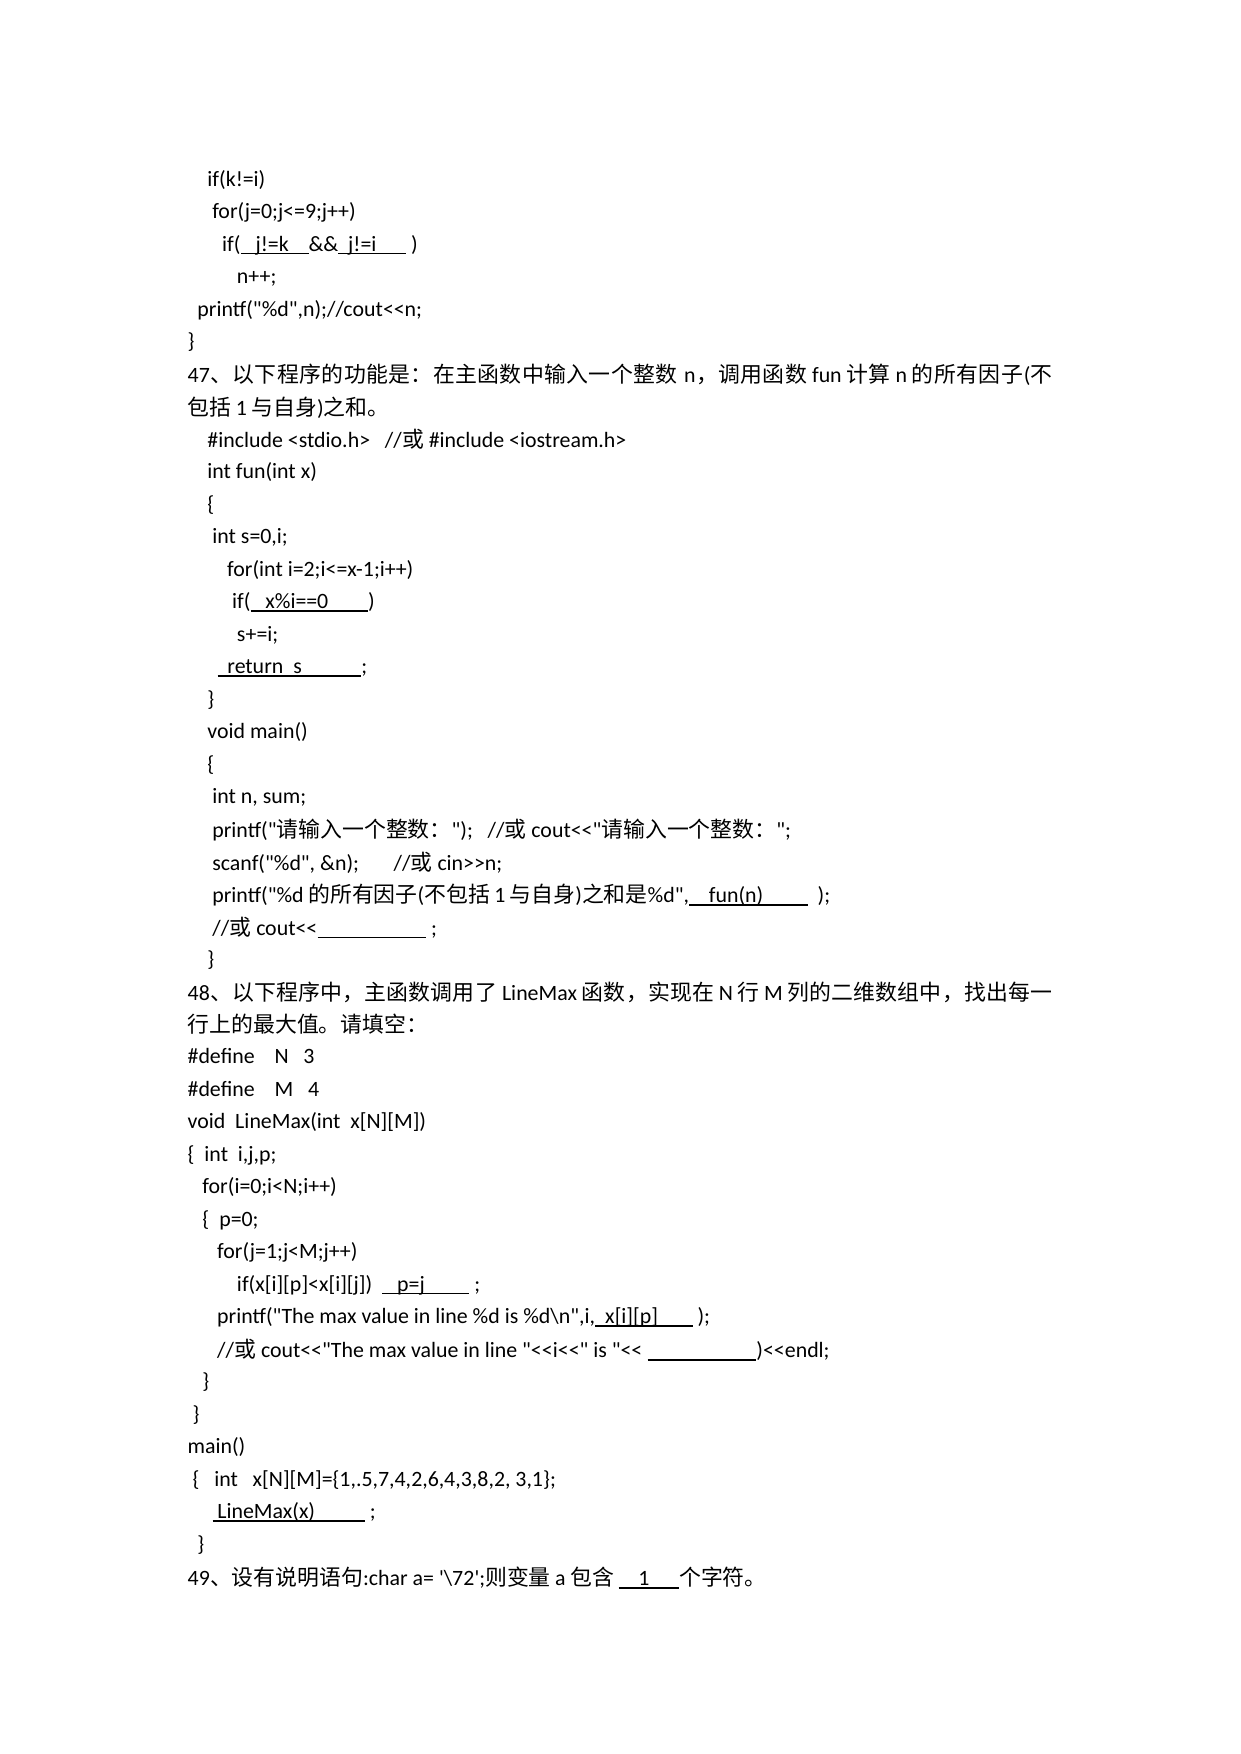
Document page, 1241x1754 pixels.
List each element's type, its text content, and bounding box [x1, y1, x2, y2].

text { int x[N][M]={1,.5,7,4,2,6,4,3,8,2, 3,1}; [187, 1462, 1053, 1494]
text LineMax(x) ; [187, 1494, 1053, 1527]
text } [187, 324, 1053, 357]
text if(k!=i) [187, 162, 1053, 194]
text for(i=0;i<N;i++) [187, 1169, 1053, 1202]
text main() [187, 1429, 1053, 1462]
text } [187, 942, 1053, 974]
text { int i,j,p; [187, 1137, 1053, 1169]
text int n, sum; [187, 779, 1053, 812]
text 48、以下程序中，主函数调用了LineMax函数，实现在N行M列的二维数组中，找出每一行上的最大值。请填空： [187, 974, 1053, 1039]
text n++; [187, 259, 1053, 292]
text return s ; [187, 649, 1053, 682]
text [187, 422, 1053, 454]
text s+=i; [187, 617, 1053, 649]
text if( j!=k && j!=i ) [187, 227, 1053, 259]
text 49、设有说明语句:char a= '\72';则变量a包含 1 个字符。 [187, 1559, 1053, 1592]
text if( x%i==0 ) [187, 584, 1053, 617]
text { [187, 747, 1053, 779]
text { p=0; [187, 1202, 1053, 1234]
text printf("请输入一个整数："); //或 cout<<"请输入一个整数："; [187, 812, 1053, 844]
text } [187, 1364, 1053, 1397]
text int s=0,i; [187, 519, 1053, 552]
text } [187, 1527, 1053, 1559]
text #define N 3 [187, 1039, 1053, 1072]
text void main() [187, 714, 1053, 747]
text #define M 4 [187, 1072, 1053, 1104]
text } [187, 682, 1053, 714]
text for(int i=2;i<=x-1;i++) [187, 552, 1053, 584]
text printf("%d的所有因子(不包括1与自身)之和是%d", fun(n) ); [187, 877, 1053, 909]
text //或 cout<<"The max value in line "<<i<<" is "<< )<<endl; [187, 1332, 1053, 1364]
text void LineMax(int x[N][M]) [187, 1104, 1053, 1137]
text printf("The max value in line %d is %d\n",i, x[i][p] ); [187, 1299, 1053, 1332]
text if(x[i][p]<x[i][j]) p=j ; [187, 1267, 1053, 1299]
text scanf("%d", &n); //或 cin>>n; [187, 844, 1053, 877]
text } [187, 1397, 1053, 1429]
text //或 cout<< ; [187, 909, 1053, 942]
text printf("%d",n);//cout<<n; [187, 292, 1053, 324]
text { [187, 487, 1053, 519]
text 47、以下程序的功能是：在主函数中输入一个整数n，调用函数fun计算n的所有因子(不包括1与自身)之和。 [187, 357, 1053, 422]
text int fun(int x) [187, 454, 1053, 487]
text for(j=0;j<=9;j++) [187, 194, 1053, 227]
text for(j=1;j<M;j++) [187, 1234, 1053, 1267]
